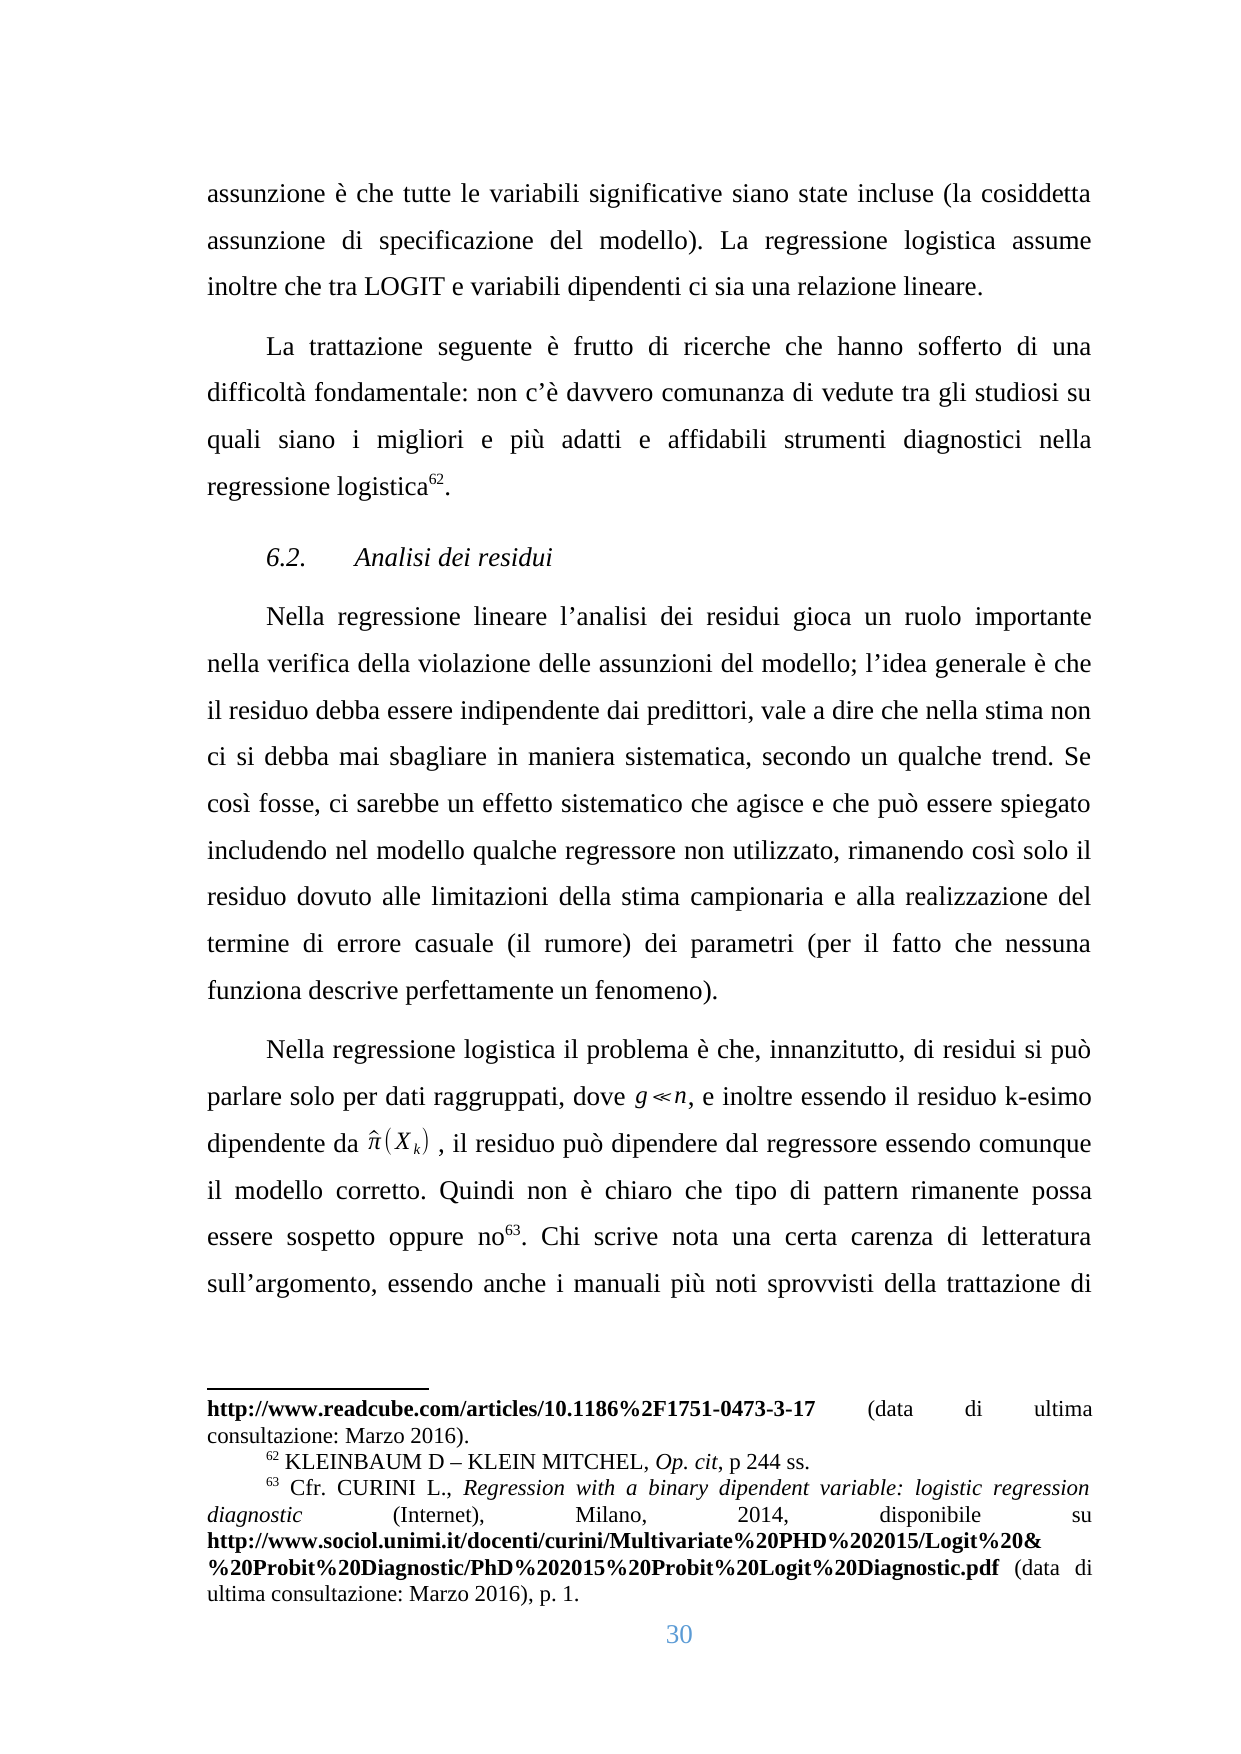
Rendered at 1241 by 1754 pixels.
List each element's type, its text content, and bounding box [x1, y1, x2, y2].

subtitle Analisi dei residui [266, 541, 1092, 572]
text Nella regressione lineare l’analisi dei residui gioca un ruolo importante nella verifica della violazione delle assunzioni del modello; l’idea generale è che il residuo debba essere indipendente dai predittori, vale a dire che nella stima non ci si debba mai sbagliare in maniera sistematica, secondo un qualche trend. Se così fosse, ci sarebbe un effetto sistematico che agisce e che può essere spiegato includendo nel modello qualche regressore non utilizzato, rimanendo così solo il residuo dovuto alle limitazioni della stima campionaria e alla realizzazione del termine di errore casuale (il rumore) dei parametri (per il fatto che nessuna funziona descrive perfettamente un fenomeno). [207, 601, 1092, 1005]
text La trattazione seguente è frutto di ricerche che hanno sofferto di una difficoltà fondamentale: non c’è davvero comunanza di vedute tra gli studiosi su quali siano i migliori e più adatti e affidabili strumenti diagnostici nella regressione logistica. [207, 330, 1092, 501]
